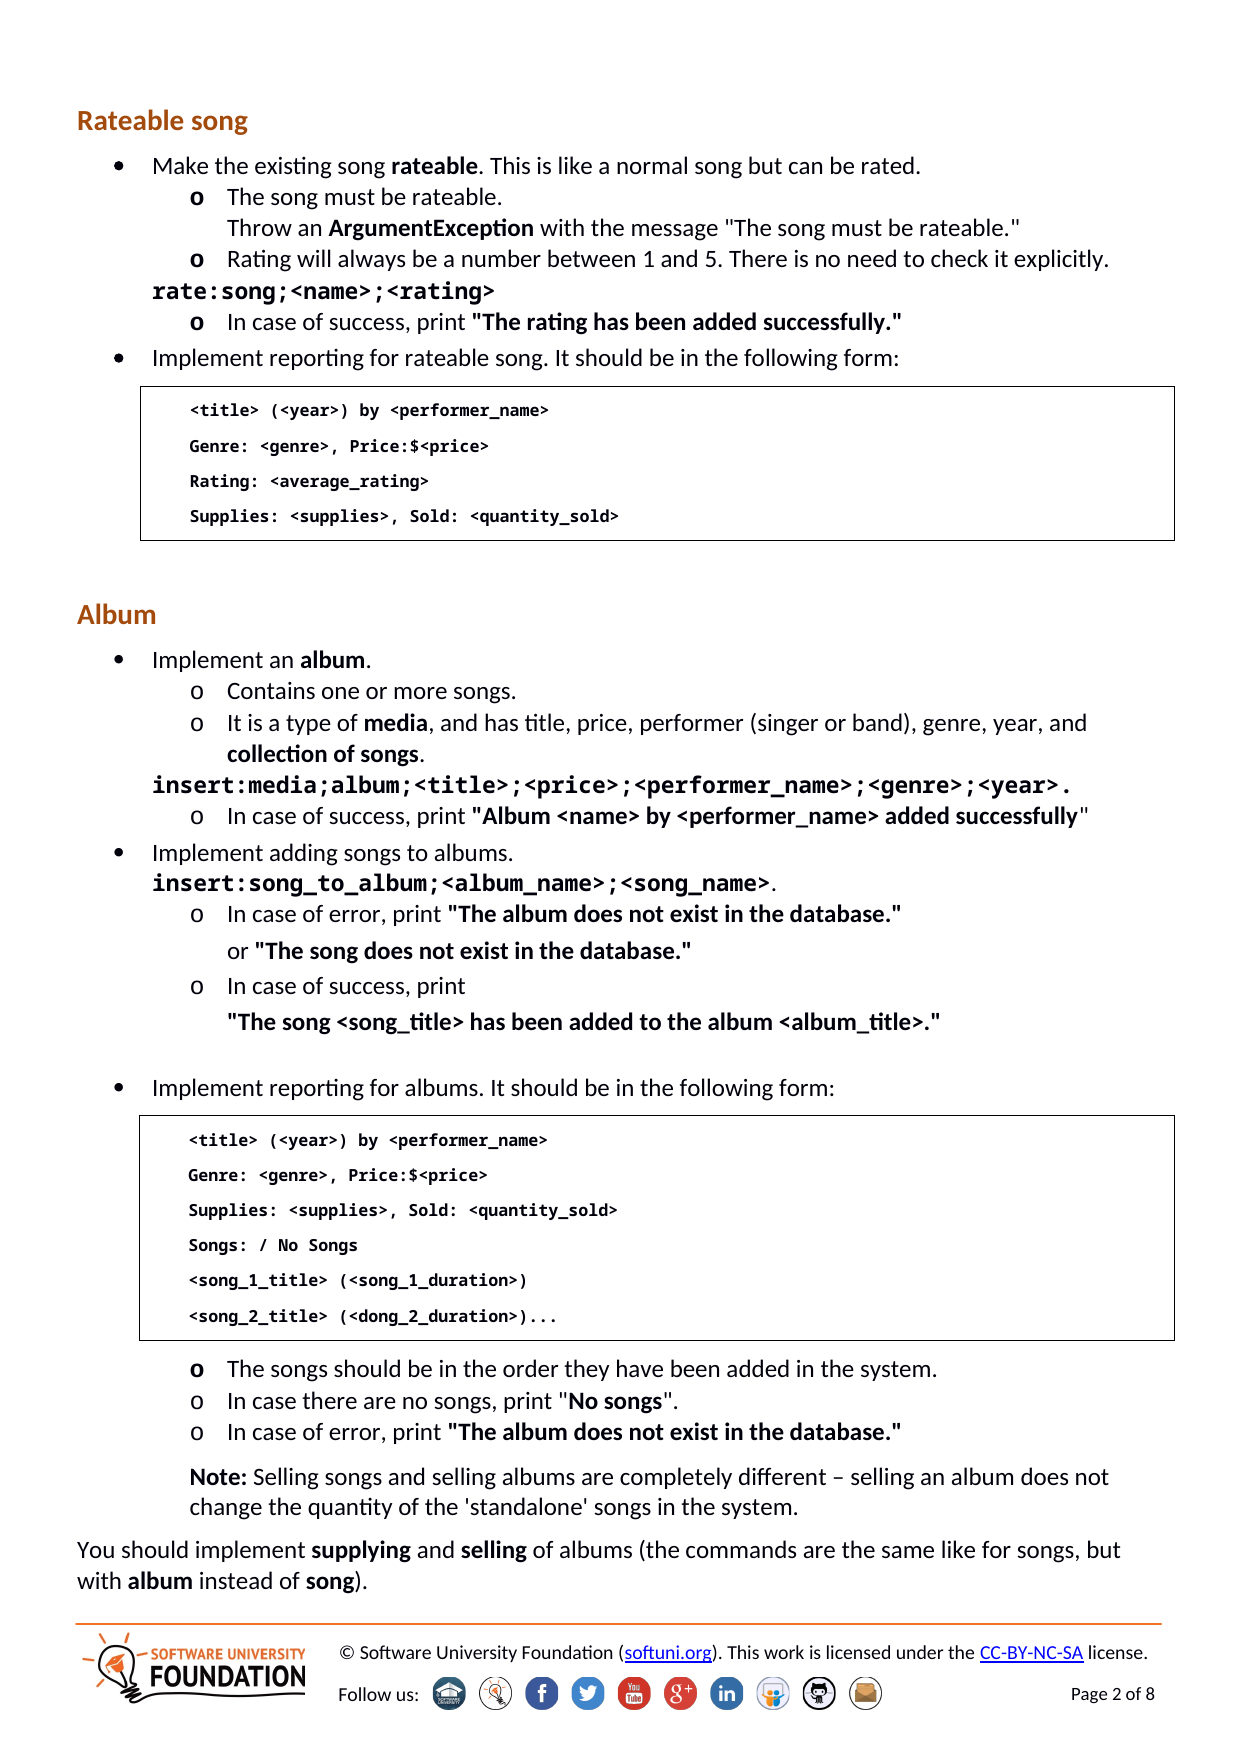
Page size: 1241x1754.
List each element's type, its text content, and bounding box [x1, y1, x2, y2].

picture [710, 1677, 744, 1710]
list Rating will always be a number between 1 and 5. There is no need to check it explicitly. [189, 243, 1163, 275]
list rate:song;<name>;<rating> [152, 275, 1163, 306]
table_header <title> (<year>) by <performer_name> Genre: <genre>, Price:$<price> Supplies: <supplies>, Sold: <quantity_sold> Songs: / No Songs <song_1_title> (<song_1_duration>) <song_2_title> (<dong_2_duration>)... [140, 1116, 1174, 1339]
picture [525, 1677, 559, 1710]
picture [571, 1677, 605, 1710]
picture [849, 1677, 882, 1710]
picture [664, 1677, 697, 1710]
subtitle Album [77, 596, 1163, 632]
table_header <title> (<year>) by <performer_name> Genre: <genre>, Price:$<price> Rating: <average_rating> Supplies: <supplies>, Sold: <quantity_sold> [141, 387, 1174, 540]
list It is a type of media, and has title, price, performer (singer or band), genre, year, and collection of songs. [189, 707, 1163, 769]
list In case of error, print "The album does not exist in the database." or "The song does not exist in the database." [189, 899, 1163, 965]
picture [756, 1677, 790, 1710]
list The song must be rateable. Throw an ArgumentException with the message "The song must be rateable." [189, 181, 1163, 243]
list Implement adding songs to albums. [114, 837, 1163, 867]
list In case of error, print "The album does not exist in the database." [189, 1417, 1163, 1448]
text Note: Selling songs and selling albums are completely different – selling an album does not change the quantity of the 'standalone' songs in the system. [189, 1461, 1163, 1522]
text You should implement supplying and selling of albums (the commands are the same like for songs, but with album instead of song). [77, 1534, 1163, 1595]
list insert:media;album;<title>;<price>;<performer_name>;<genre>;<year>. [152, 769, 1163, 800]
list insert:song_to_album;<album_name>;<song_name>. [152, 867, 1163, 899]
picture [802, 1677, 836, 1710]
list Make the existing song rateable. This is like a normal song but can be rated. [114, 150, 1163, 181]
subtitle Rateable song [77, 102, 1163, 138]
list Implement reporting for rateable song. It should be in the following form: [114, 342, 1163, 373]
list The songs should be in the order they have been added in the system. [189, 1353, 1163, 1385]
list Implement reporting for albums. It should be in the following form: [114, 1072, 1163, 1102]
picture [617, 1677, 651, 1710]
picture [479, 1677, 512, 1710]
list In case of success, print "Album <name> by <performer_name> added successfully" [189, 800, 1163, 832]
picture [432, 1677, 466, 1710]
list In case there are no songs, print "No songs". [189, 1385, 1163, 1417]
list Implement an album. [114, 644, 1163, 675]
list Contains one or more songs. [189, 675, 1163, 707]
list In case of success, print "The song <song_title> has been added to the album <album_title>." [189, 970, 1163, 1037]
picture [81, 1631, 305, 1704]
list In case of success, print "The rating has been added successfully." [189, 306, 1163, 338]
